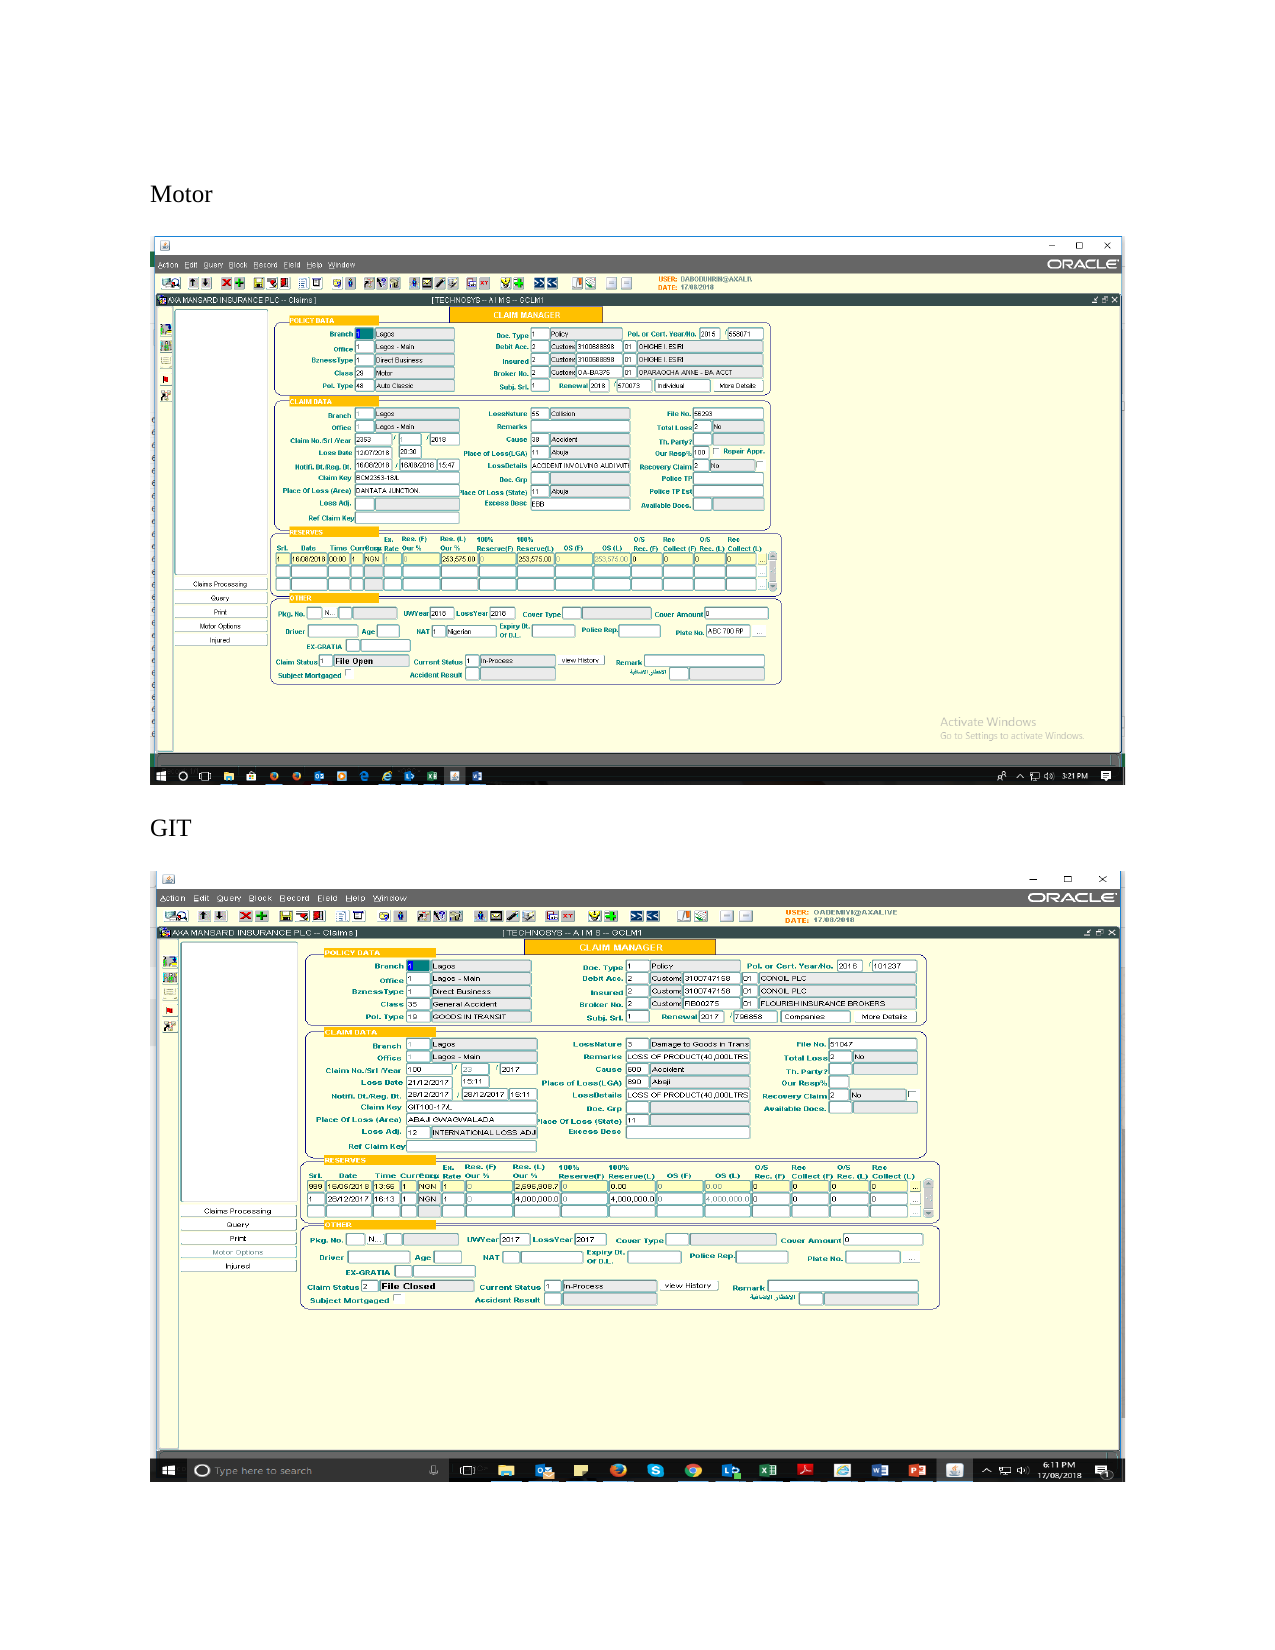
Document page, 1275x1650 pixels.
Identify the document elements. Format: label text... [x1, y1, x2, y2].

picture [150, 236, 1125, 785]
picture [150, 871, 1125, 1482]
text Motor [150, 179, 1125, 207]
text GIT [150, 813, 1125, 842]
